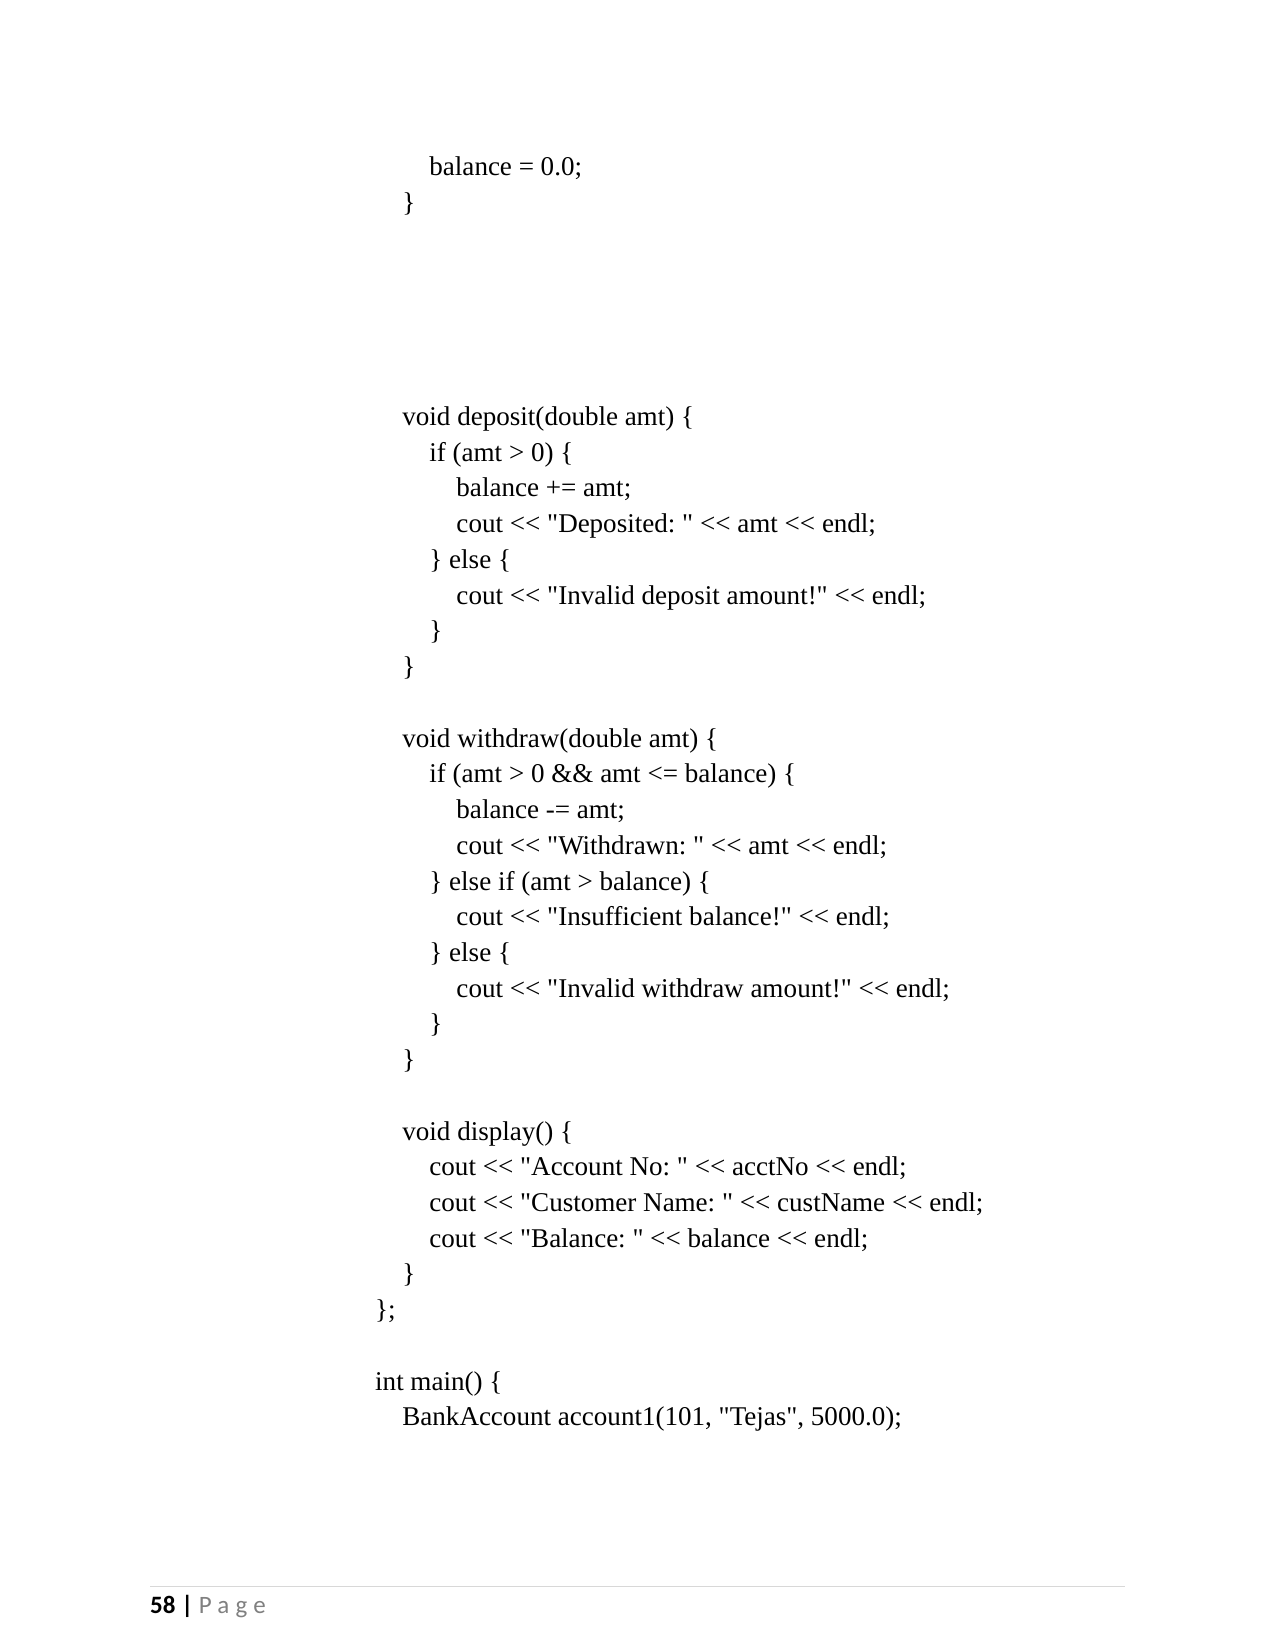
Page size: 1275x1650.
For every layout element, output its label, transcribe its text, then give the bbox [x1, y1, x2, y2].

list if (amt > 0 && amt <= balance) { [375, 757, 1125, 788]
list balance -= amt; [375, 793, 1125, 824]
list cout << "Balance: " << balance << endl; [375, 1222, 1125, 1253]
list } else if (amt > balance) { [375, 864, 1125, 896]
list } else { [375, 543, 1125, 574]
list } else { [375, 936, 1125, 967]
list int main() { [375, 1365, 1125, 1396]
list if (amt > 0) { [375, 436, 1125, 467]
list cout << "Customer Name: " << custName << endl; [375, 1186, 1125, 1217]
list cout << "Invalid deposit amount!" << endl; [375, 579, 1125, 610]
list } [375, 1258, 1125, 1289]
list cout << "Invalid withdraw amount!" << endl; [375, 972, 1125, 1003]
list } [375, 650, 1125, 681]
list balance += amt; [375, 472, 1125, 503]
list } [375, 1043, 1125, 1074]
list }; [375, 1293, 1125, 1324]
list void withdraw(double amt) { [375, 722, 1125, 753]
list } [375, 186, 1125, 217]
list BankAccount account1(101, "Tejas", 5000.0); [375, 1401, 1125, 1432]
list } [375, 1007, 1125, 1039]
list void display() { [375, 1115, 1125, 1146]
list } [375, 614, 1125, 646]
list cout << "Insufficient balance!" << endl; [375, 900, 1125, 931]
list cout << "Deposited: " << amt << endl; [375, 507, 1125, 538]
list cout << "Withdrawn: " << amt << endl; [375, 829, 1125, 860]
list void deposit(double amt) { [375, 400, 1125, 431]
list balance = 0.0; [375, 150, 1125, 181]
list cout << "Account No: " << acctNo << endl; [375, 1150, 1125, 1182]
